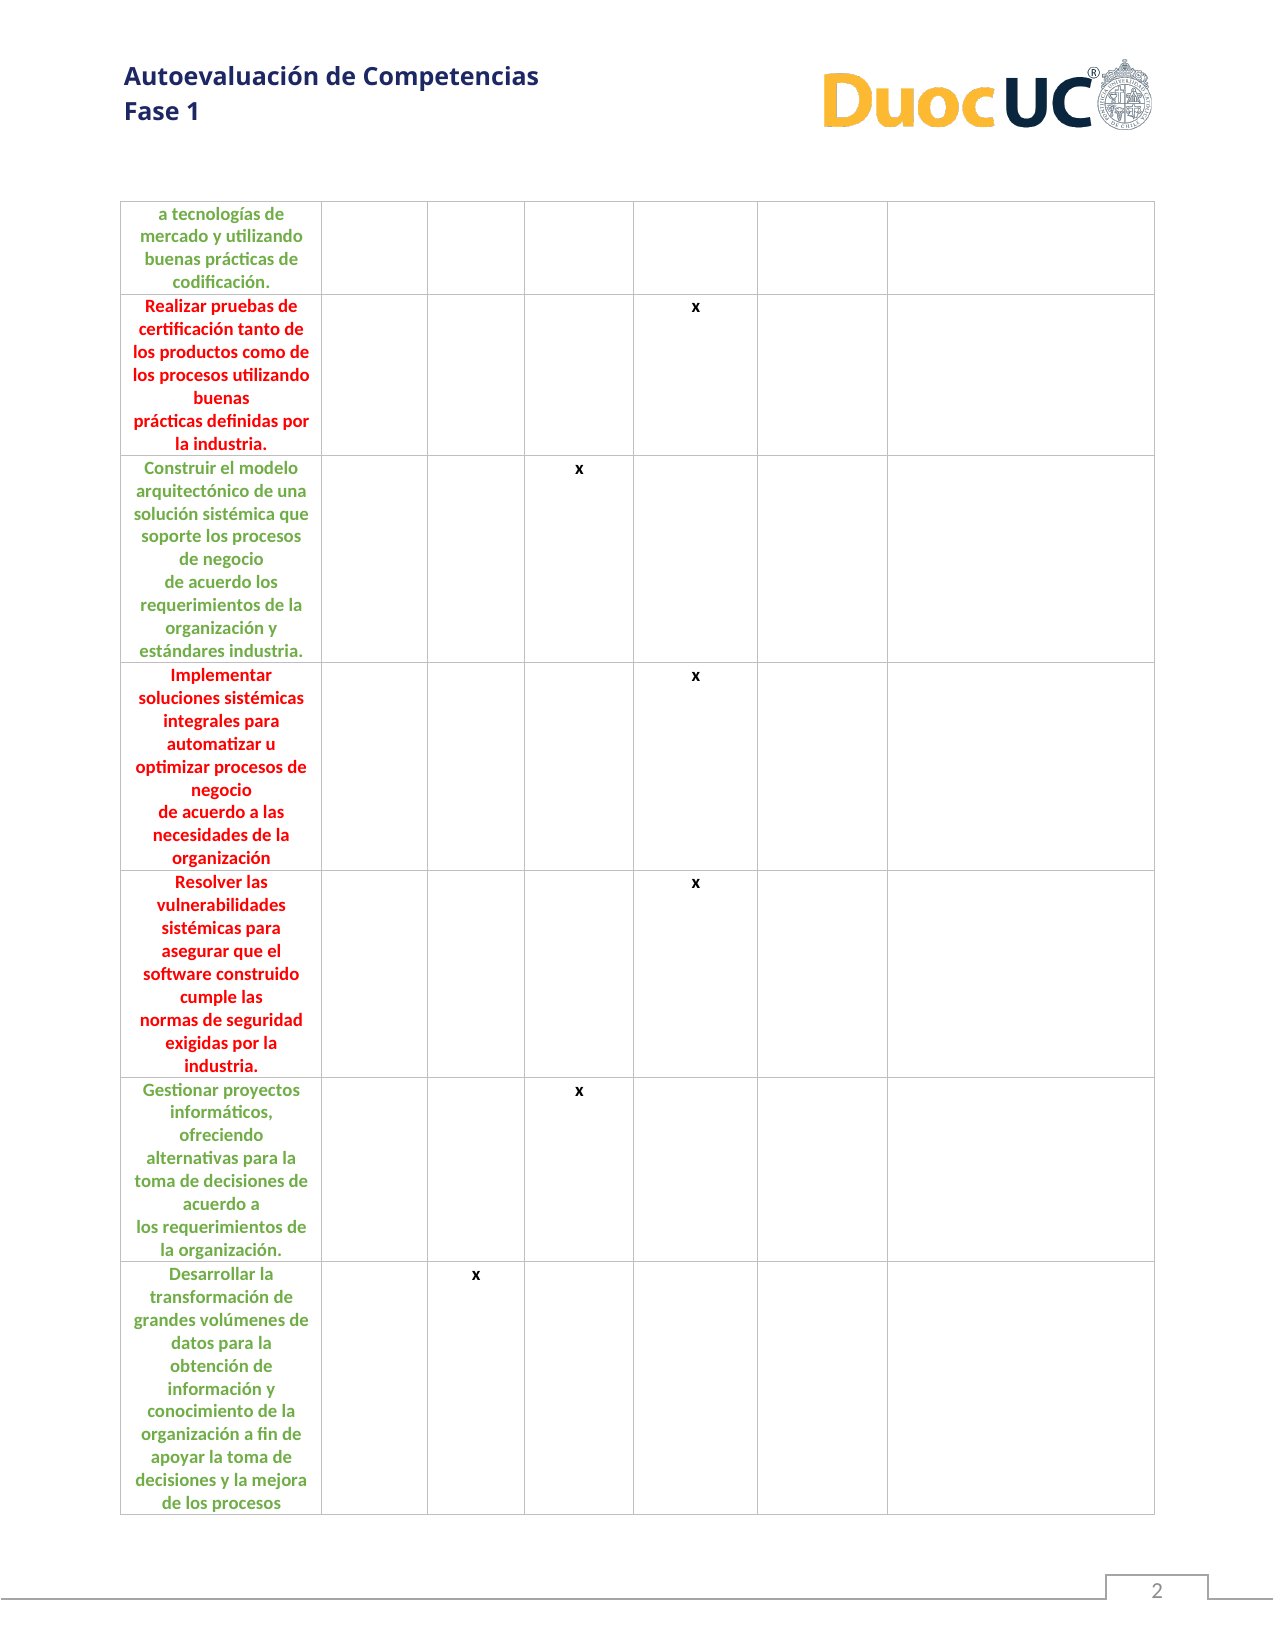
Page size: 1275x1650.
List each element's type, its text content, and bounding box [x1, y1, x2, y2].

table_cell x [525, 456, 633, 662]
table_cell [121, 1262, 321, 1514]
table_cell [322, 663, 427, 869]
table_cell x [634, 295, 757, 455]
table_cell [634, 1262, 757, 1514]
table_cell Construir el modelo arquitectónico de una solución sistémica que soporte los procesos de negocio de acuerdo los requerimientos de la organización y estándares industria. [121, 456, 321, 662]
table_cell Realizar pruebas de certificación tanto de los productos como de los procesos utilizando buenas prácticas definidas por la industria. [121, 295, 321, 455]
table_cell [888, 202, 1154, 293]
table_cell x [634, 663, 757, 869]
table_cell Implementar soluciones sistémicas integrales para automatizar u optimizar procesos de negocio de acuerdo a las necesidades de la organización [121, 663, 321, 869]
table_cell [428, 295, 524, 455]
table_cell [428, 456, 524, 662]
table_cell [428, 663, 524, 869]
table_cell [888, 1078, 1154, 1261]
table_cell [758, 871, 887, 1077]
table_cell [888, 456, 1154, 662]
table_cell [428, 871, 524, 1077]
table_cell [758, 1262, 887, 1514]
table_cell [888, 1262, 1154, 1514]
table_cell [322, 295, 427, 455]
table_cell x [525, 1078, 633, 1261]
table_cell [322, 456, 427, 662]
table_cell [758, 295, 887, 455]
table_cell [322, 871, 427, 1077]
table_cell [634, 456, 757, 662]
table_cell Gestionar proyectos informáticos, ofreciendo alternativas para la toma de decisiones de acuerdo a los requerimientos de la organización. [121, 1078, 321, 1261]
table_cell [888, 871, 1154, 1077]
table_cell x [525, 202, 633, 293]
table_cell [322, 202, 427, 293]
table_cell [758, 1078, 887, 1261]
table_cell [634, 202, 757, 293]
table_cell [758, 663, 887, 869]
table_cell [888, 663, 1154, 869]
picture [824, 59, 1152, 130]
table_cell [758, 202, 887, 293]
table_cell x [428, 1262, 524, 1514]
table_cell [525, 663, 633, 869]
table_cell [322, 1262, 427, 1514]
table_cell [758, 456, 887, 662]
table_cell [888, 295, 1154, 455]
table_cell x [634, 871, 757, 1077]
table_cell [428, 202, 524, 293]
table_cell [121, 202, 321, 293]
table_cell [525, 295, 633, 455]
table_cell [525, 871, 633, 1077]
table_cell [428, 1078, 524, 1261]
table_cell [525, 1262, 633, 1514]
table_cell Resolver las vulnerabilidades sistémicas para asegurar que el software construido cumple las normas de seguridad exigidas por la industria. [121, 871, 321, 1077]
table_cell [322, 1078, 427, 1261]
table_cell [634, 1078, 757, 1261]
